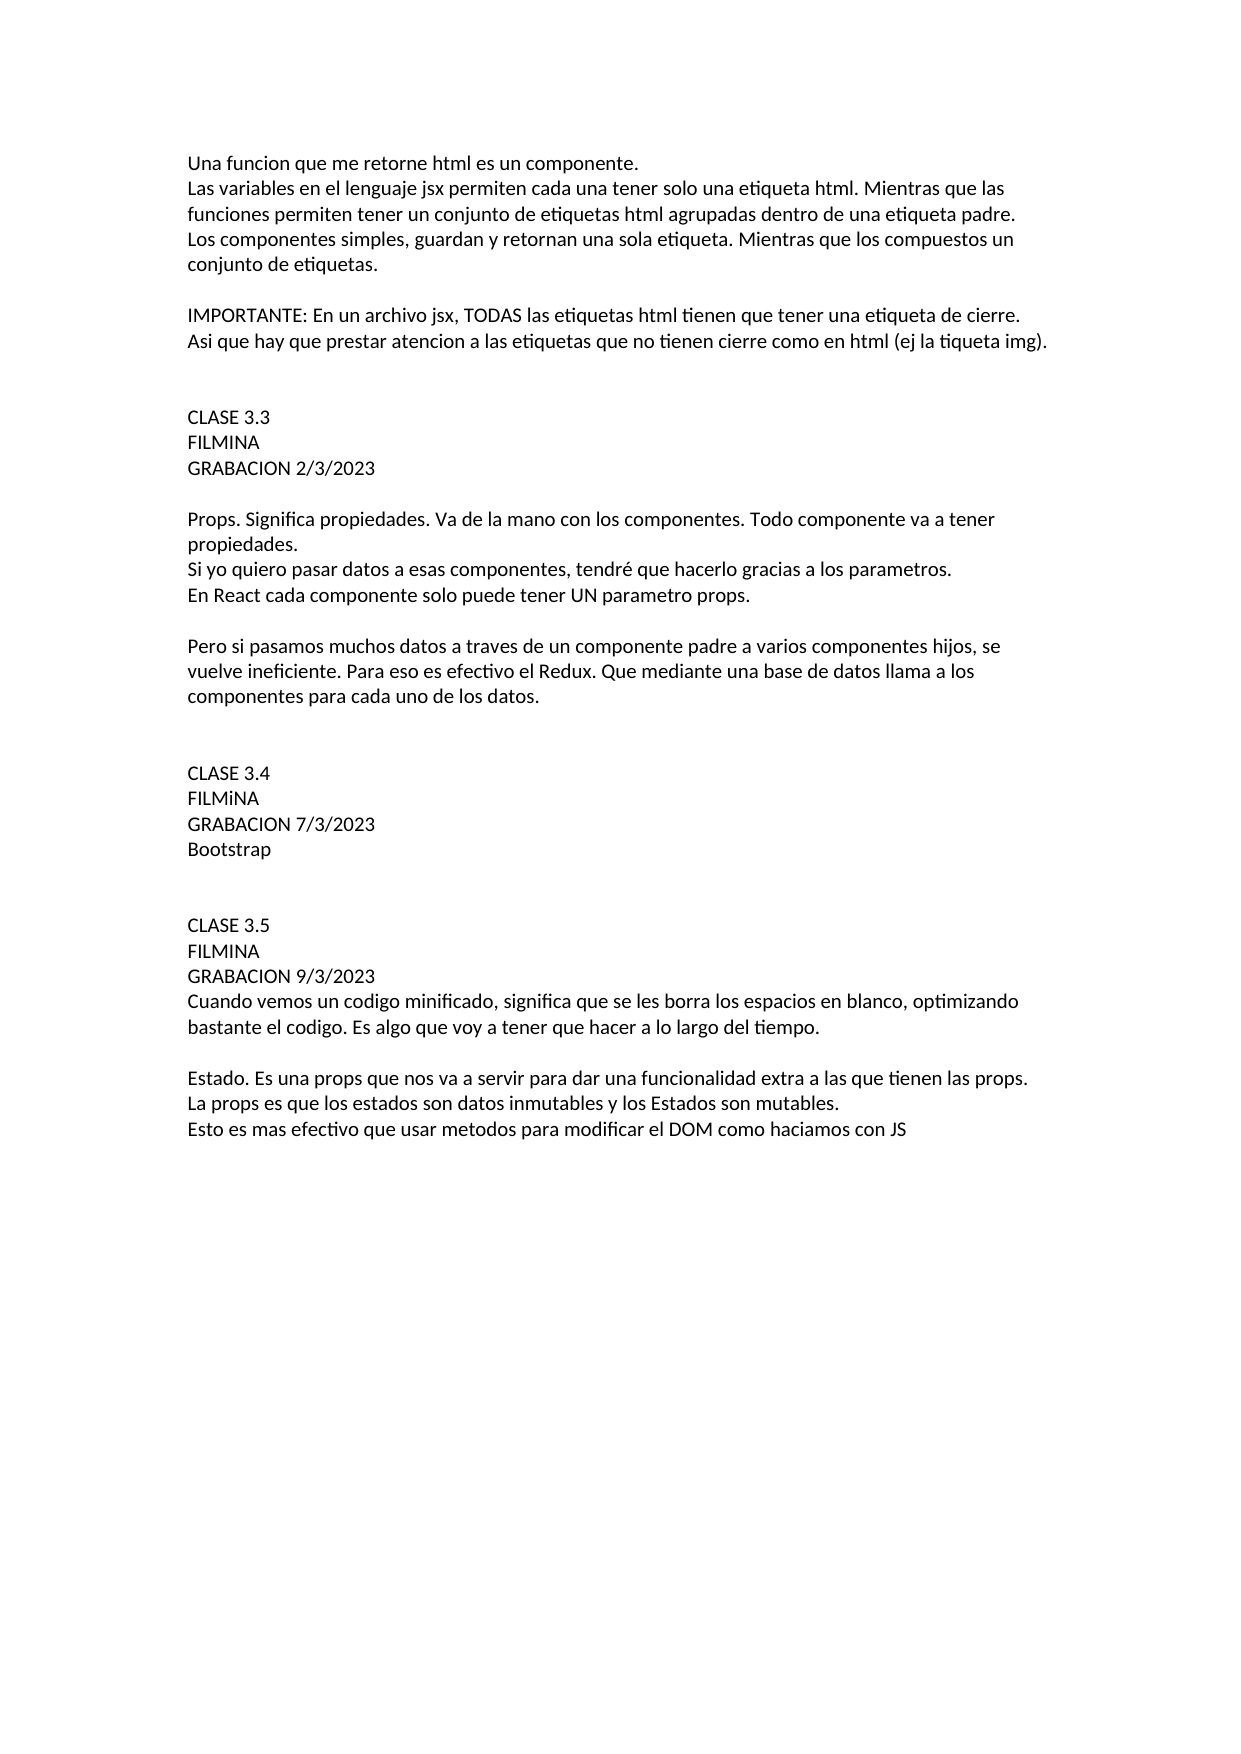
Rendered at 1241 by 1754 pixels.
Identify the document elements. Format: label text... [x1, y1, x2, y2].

text FILMINA [187, 429, 1053, 455]
text Props. Significa propiedades. Va de la mano con los componentes. Todo componente va a tener propiedades. [187, 506, 1053, 557]
text FILMiNA [187, 785, 1053, 811]
text La props es que los estados son datos inmutables y los Estados son mutables. [187, 1090, 1053, 1116]
text Estado. Es una props que nos va a servir para dar una funcionalidad extra a las que tienen las props. [187, 1065, 1053, 1090]
text FILMINA [187, 938, 1053, 963]
text Asi que hay que prestar atencion a las etiquetas que no tienen cierre como en html (ej la tiqueta img). [187, 328, 1053, 353]
text Cuando vemos un codigo minificado, significa que se les borra los espacios en blanco, optimizando bastante el codigo. Es algo que voy a tener que hacer a lo largo del tiempo. [187, 989, 1053, 1039]
text GRABACION 2/3/2023 [187, 455, 1053, 480]
text GRABACION 7/3/2023 [187, 811, 1053, 836]
text En React cada componente solo puede tener UN parametro props. [187, 582, 1053, 607]
text Esto es mas efectivo que usar metodos para modificar el DOM como haciamos con JS [187, 1116, 1053, 1141]
text Los componentes simples, guardan y retornan una sola etiqueta. Mientras que los compuestos un conjunto de etiquetas. [187, 226, 1053, 277]
text Las variables en el lenguaje jsx permiten cada una tener solo una etiqueta html. Mientras que las funciones permiten tener un conjunto de etiquetas html agrupadas dentro de una etiqueta padre. [187, 175, 1053, 226]
text GRABACION 9/3/2023 [187, 963, 1053, 989]
text IMPORTANTE: En un archivo jsx, TODAS las etiquetas html tienen que tener una etiqueta de cierre. [187, 302, 1053, 328]
text Bootstrap [187, 836, 1053, 862]
text CLASE 3.3 [187, 404, 1053, 429]
text Pero si pasamos muchos datos a traves de un componente padre a varios componentes hijos, se vuelve ineficiente. Para eso es efectivo el Redux. Que mediante una base de datos llama a los componentes para cada uno de los datos. [187, 633, 1053, 709]
text Una funcion que me retorne html es un componente. [187, 150, 1053, 175]
text Si yo quiero pasar datos a esas componentes, tendré que hacerlo gracias a los parametros. [187, 557, 1053, 582]
text CLASE 3.4 [187, 760, 1053, 785]
text CLASE 3.5 [187, 912, 1053, 938]
